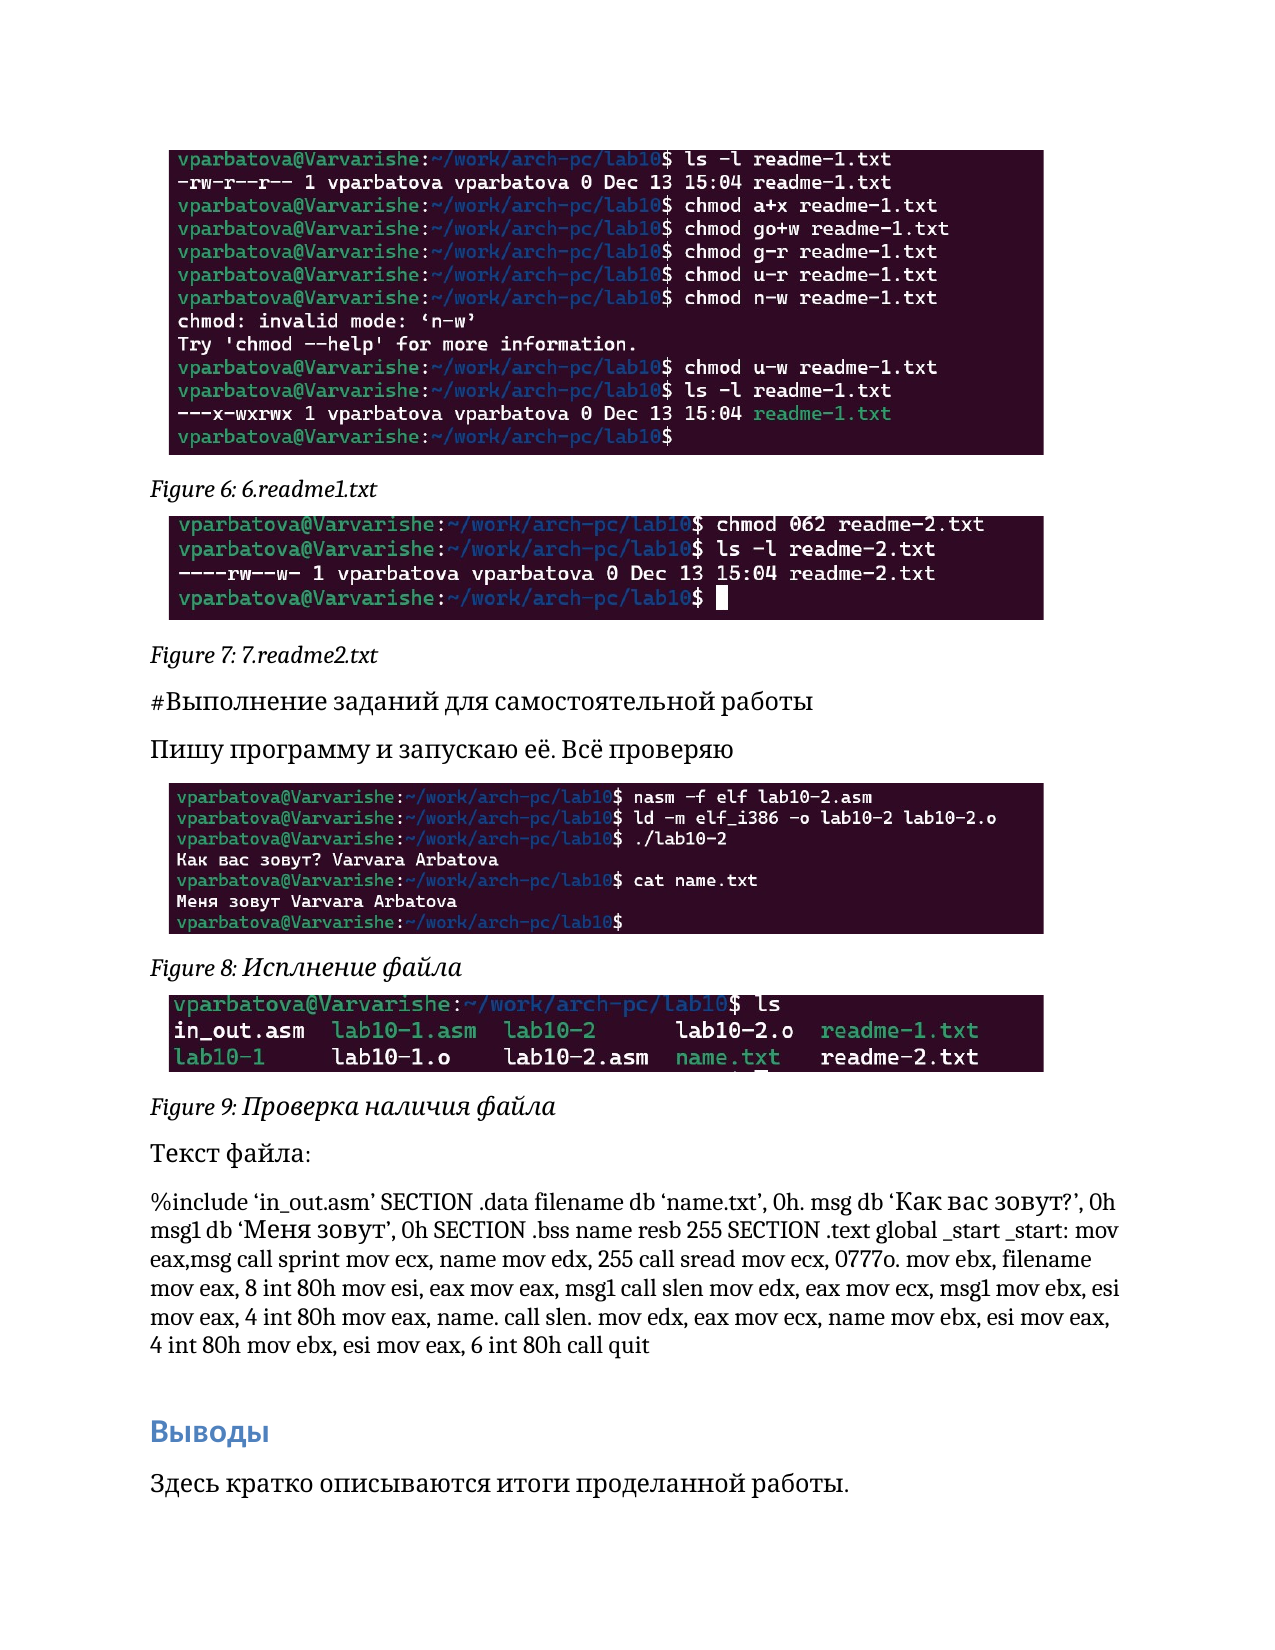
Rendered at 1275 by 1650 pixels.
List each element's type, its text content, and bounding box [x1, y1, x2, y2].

text #Выполнение заданий для самостоятельной работы [150, 688, 1125, 717]
text %include ‘in_out.asm’ SECTION .data filename db ‘name.txt’, 0h. msg db ‘Как вас зовут?’, 0h msg1 db ‘Меня зовут’, 0h SECTION .bss name resb 255 SECTION .text global _start _start: mov eax,msg call sprint mov ecx, name mov edx, 255 call sread mov ecx, 0777o. mov ebx, filename mov eax, 8 int 80h mov esi, eax mov eax, msg1 call slen mov edx, eax mov ecx, msg1 mov ebx, esi mov eax, 4 int 80h mov eax, name. call slen. mov edx, eax mov ecx, name mov ebx, esi mov eax, 4 int 80h mov ebx, esi mov eax, 6 int 80h call quit [150, 1188, 1125, 1360]
picture [168, 150, 1044, 455]
text Figure 9: Проверка наличия файла [150, 1093, 1125, 1121]
text Здесь кратко описываются итоги проделанной работы. [150, 1470, 1125, 1498]
picture [168, 783, 1044, 934]
picture [168, 516, 1044, 620]
subtitle Выводы [150, 1410, 1125, 1451]
text Пишу программу и запускаю её. Всё проверяю [150, 736, 1125, 764]
text Figure 6: 6.readme1.txt [150, 475, 1125, 504]
text Figure 7: 7.readme2.txt [150, 641, 1125, 669]
picture [168, 995, 1044, 1072]
text Текст файла: [150, 1140, 1125, 1169]
text Figure 8: Исплнение файла [150, 954, 1125, 983]
